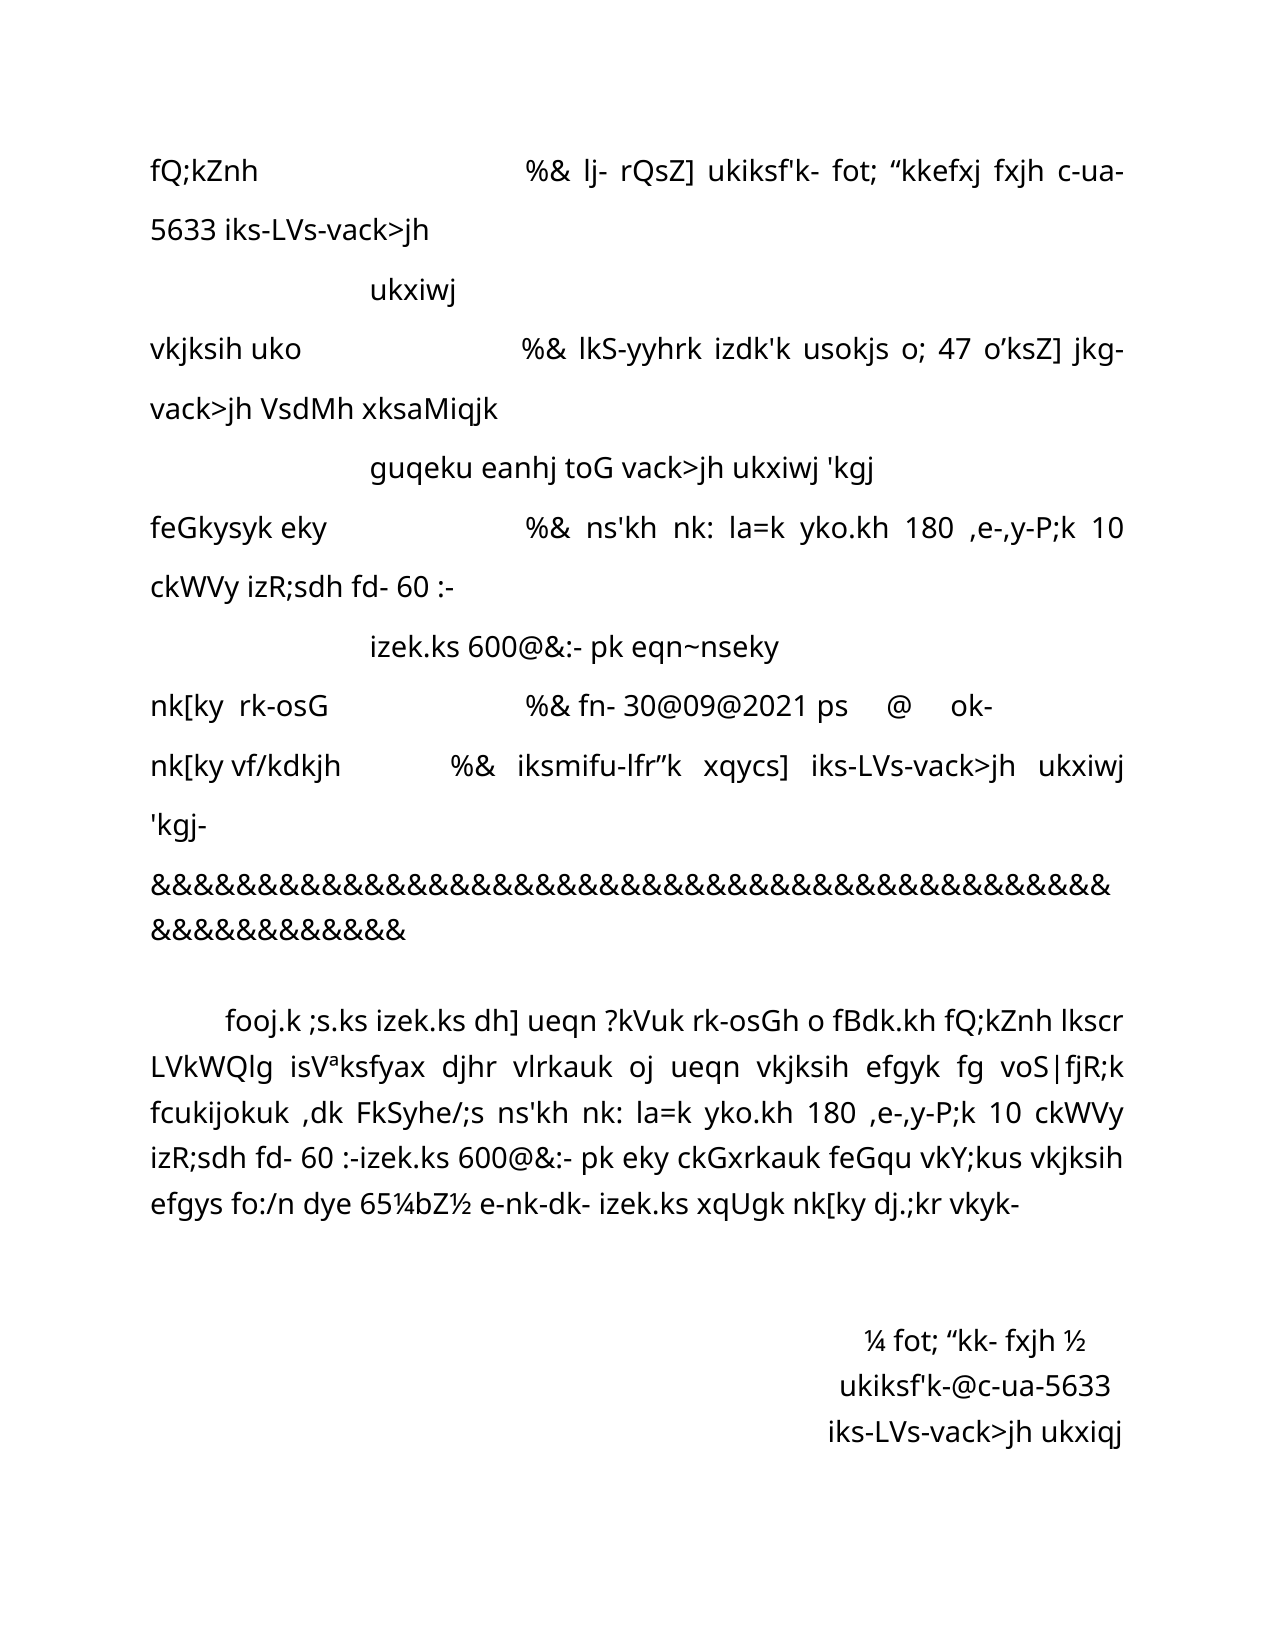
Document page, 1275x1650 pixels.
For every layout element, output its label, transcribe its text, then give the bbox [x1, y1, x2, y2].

text vkjksih uko %& lkS-yyhrk izdk'k usokjs o; 47 o’ksZ] jkg- vack>jh VsdMh xksaMiqjk [150, 328, 1125, 428]
text &&&&&&&&&&&&&&&&&&&&&&&&&&&&&&&&&&&&&&&&&&&&&&&&&&&&&&&&& [150, 864, 1125, 949]
text ukxiwj [150, 269, 1125, 309]
text izek.ks 600@&:- pk eqn~nseky [150, 626, 1125, 666]
text ukiksf'k-@c-ua-5633 [825, 1366, 1125, 1405]
text nk[ky rk-osG %& fn- 30@09@2021 ps @ ok- [150, 685, 1125, 725]
text iks-LVs-vack>jh ukxiqj [825, 1411, 1125, 1451]
text nk[ky vf/kdkjh %& iksmifu-lfr”k xqycs] iks-LVs-vack>jh ukxiwj 'kgj- [150, 745, 1125, 844]
text fooj.k ;s.ks izek.ks dh] ueqn ?kVuk rk-osGh o fBdk.kh fQ;kZnh lkscr LVkWQlg isVªksfyax djhr vlrkauk oj ueqn vkjksih efgyk fg voS|fjR;k fcukijokuk ,dk FkSyhe/;s ns'kh nk: la=k yko.kh 180 ,e-,y-P;k 10 ckWVy izR;sdh fd- 60 :-izek.ks 600@&:- pk eky ckGxrkauk feGqu vkY;kus vkjksih efgys fo:/n dye 65¼bZ½ e-nk-dk- izek.ks xqUgk nk[ky dj.;kr vkyk- [150, 1001, 1125, 1223]
text guqeku eanhj toG vack>jh ukxiwj 'kgj [150, 447, 1125, 487]
text feGkysyk eky %& ns'kh nk: la=k yko.kh 180 ,e-,y-P;k 10 ckWVy izR;sdh fd- 60 :- [150, 507, 1125, 606]
text fQ;kZnh %& lj- rQsZ] ukiksf'k- fot; “kkefxj fxjh c-ua- 5633 iks-LVs-vack>jh [150, 150, 1125, 249]
text ¼ fot; “kk- fxjh ½ [825, 1320, 1125, 1360]
